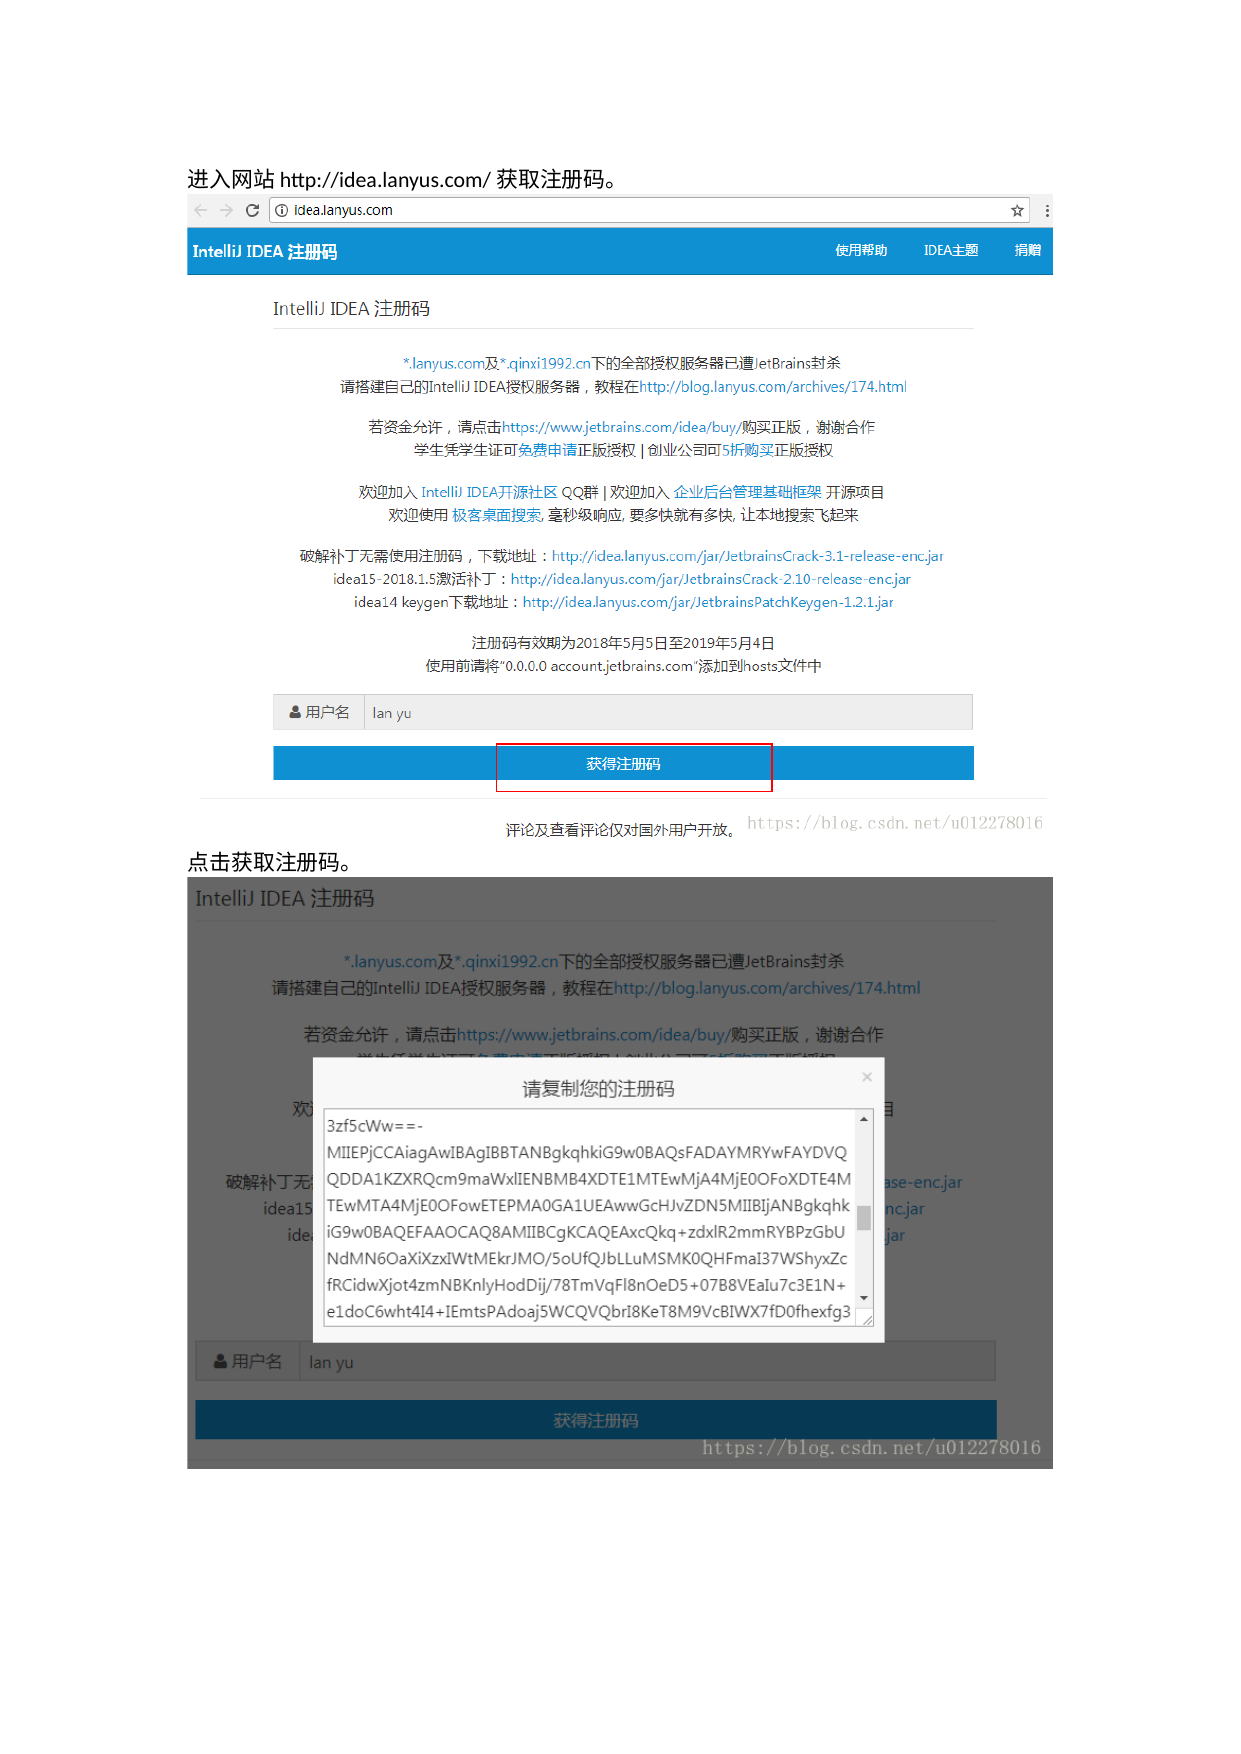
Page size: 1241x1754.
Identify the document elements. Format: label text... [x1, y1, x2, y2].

picture [187, 194, 1053, 227]
picture [187, 877, 1053, 1469]
picture [306, 245, 319, 259]
picture [214, 245, 225, 256]
picture [187, 276, 1053, 841]
picture [1030, 245, 1037, 254]
text 进入网站 http://idea.lanyus.com/ 获取注册码。 [187, 162, 1053, 194]
text 点击获取注册码。 [187, 844, 1053, 877]
